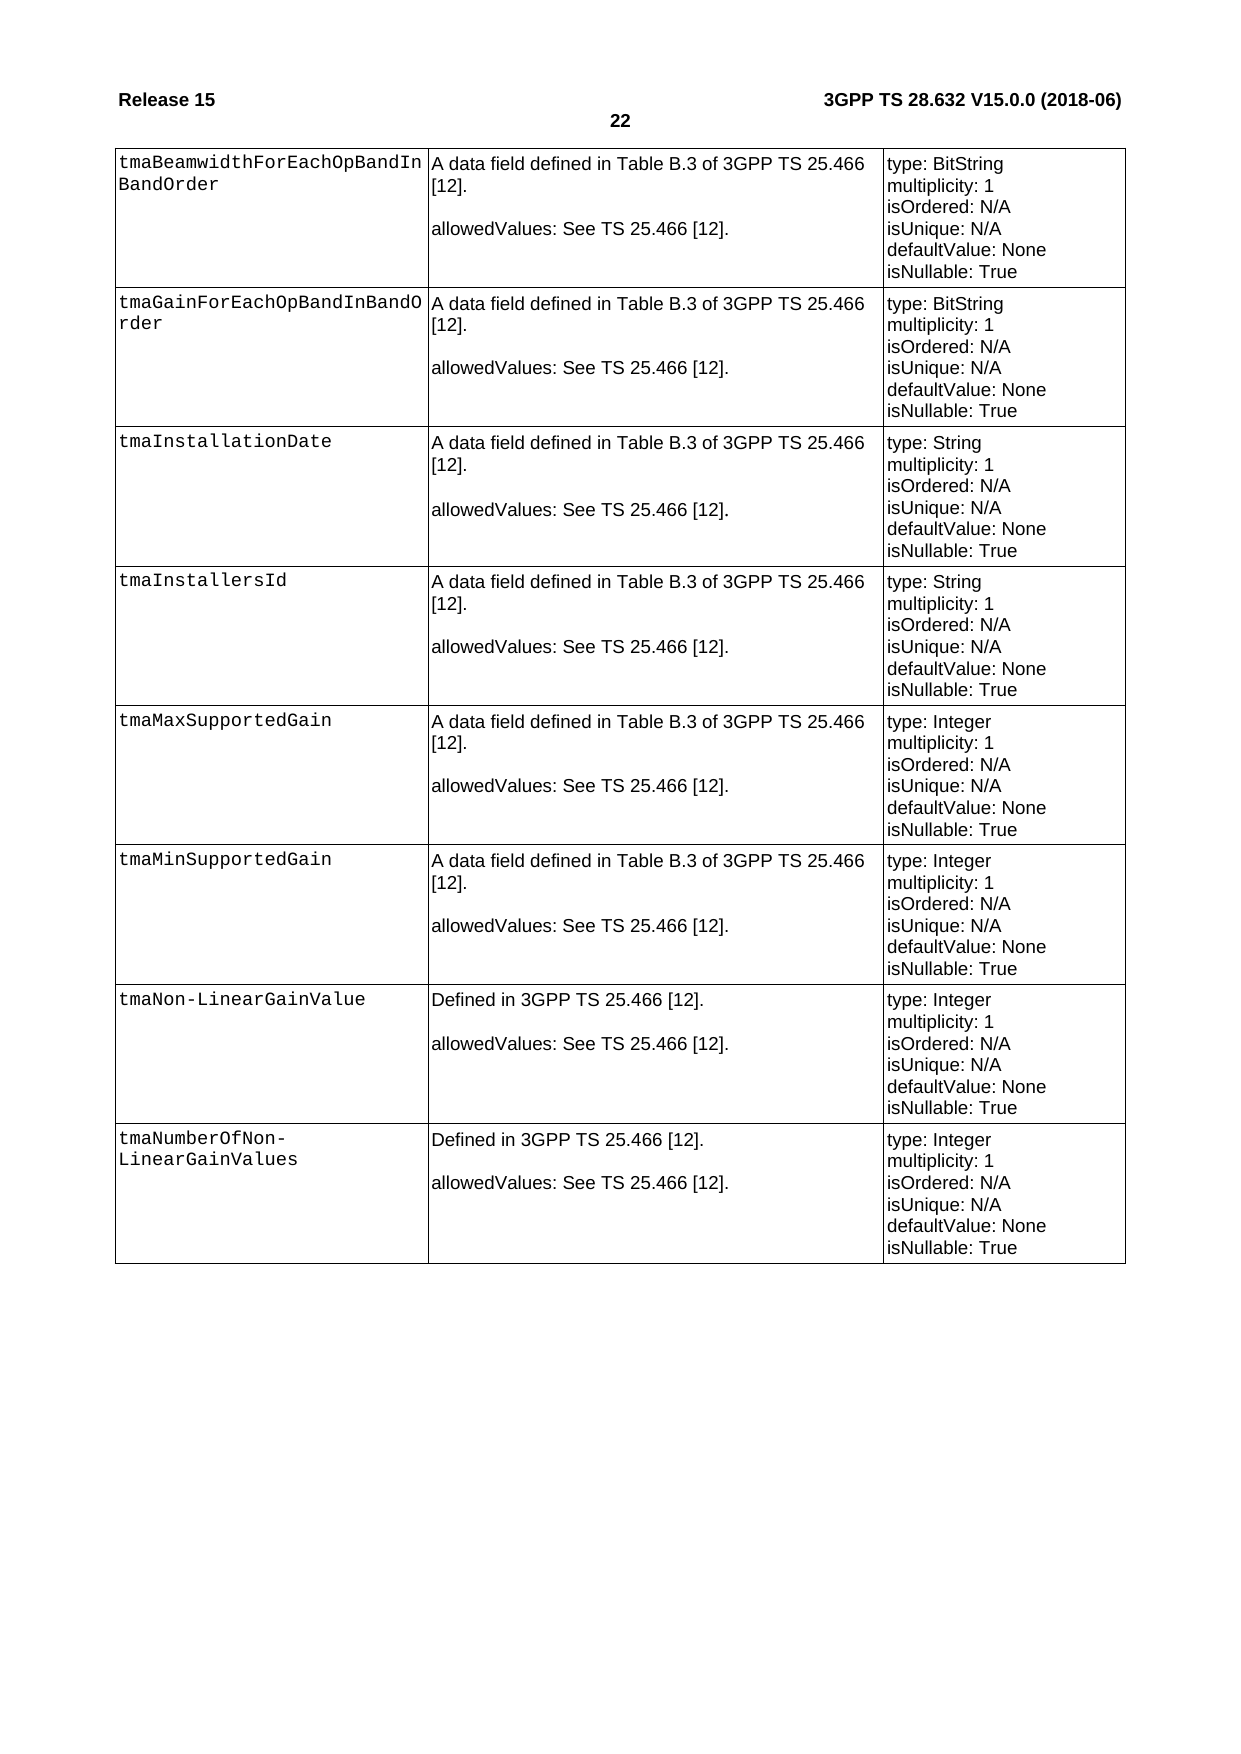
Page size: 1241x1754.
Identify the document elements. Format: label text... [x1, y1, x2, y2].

table_cell tmaMaxSupportedGain [116, 706, 428, 844]
table_cell tmaGainForEachOpBandInBandOrder [116, 288, 428, 426]
table_cell tmaBeamwidthForEachOpBandInBandOrder [116, 149, 428, 287]
table_cell tmaInstallersId [116, 567, 428, 705]
table_cell A data field defined in Table B.3 of 3GPP TS 25.466 [12]. allowedValues: See TS 25.466 [12]. [429, 288, 883, 426]
table_cell tmaNon-LinearGainValue [116, 985, 428, 1123]
table_cell type: String multiplicity: 1 isOrdered: N/A isUnique: N/A defaultValue: None isNullable: True [884, 567, 1125, 705]
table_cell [429, 149, 883, 287]
table_cell type: String multiplicity: 1 isOrdered: N/A isUnique: N/A defaultValue: None isNullable: True [884, 427, 1125, 566]
table_cell Defined in 3GPP TS 25.466 [12]. allowedValues: See TS 25.466 [12]. [429, 985, 883, 1123]
table_cell type: BitString multiplicity: 1 isOrdered: N/A isUnique: N/A defaultValue: None isNullable: True [884, 149, 1125, 287]
table_cell A data field defined in Table B.3 of 3GPP TS 25.466 [12]. allowedValues: See TS 25.466 [12]. [429, 427, 883, 566]
table_cell type: Integer multiplicity: 1 isOrdered: N/A isUnique: N/A defaultValue: None isNullable: True [884, 985, 1125, 1123]
table_cell tmaInstallationDate [116, 427, 428, 566]
table_cell type: Integer multiplicity: 1 isOrdered: N/A isUnique: N/A defaultValue: None isNullable: True [884, 1124, 1125, 1262]
table_cell type: BitString multiplicity: 1 isOrdered: N/A isUnique: N/A defaultValue: None isNullable: True [884, 288, 1125, 426]
table_cell A data field defined in Table B.3 of 3GPP TS 25.466 [12]. allowedValues: See TS 25.466 [12]. [429, 845, 883, 984]
table_cell type: Integer multiplicity: 1 isOrdered: N/A isUnique: N/A defaultValue: None isNullable: True [884, 845, 1125, 984]
table_cell A data field defined in Table B.3 of 3GPP TS 25.466 [12]. allowedValues: See TS 25.466 [12]. [429, 706, 883, 844]
table_cell tmaNumberOfNon-LinearGainValues [116, 1124, 428, 1262]
table_cell tmaMinSupportedGain [116, 845, 428, 984]
table_cell A data field defined in Table B.3 of 3GPP TS 25.466 [12]. allowedValues: See TS 25.466 [12]. [429, 567, 883, 705]
table_cell Defined in 3GPP TS 25.466 [12]. allowedValues: See TS 25.466 [12]. [429, 1124, 883, 1262]
table_cell type: Integer multiplicity: 1 isOrdered: N/A isUnique: N/A defaultValue: None isNullable: True [884, 706, 1125, 844]
